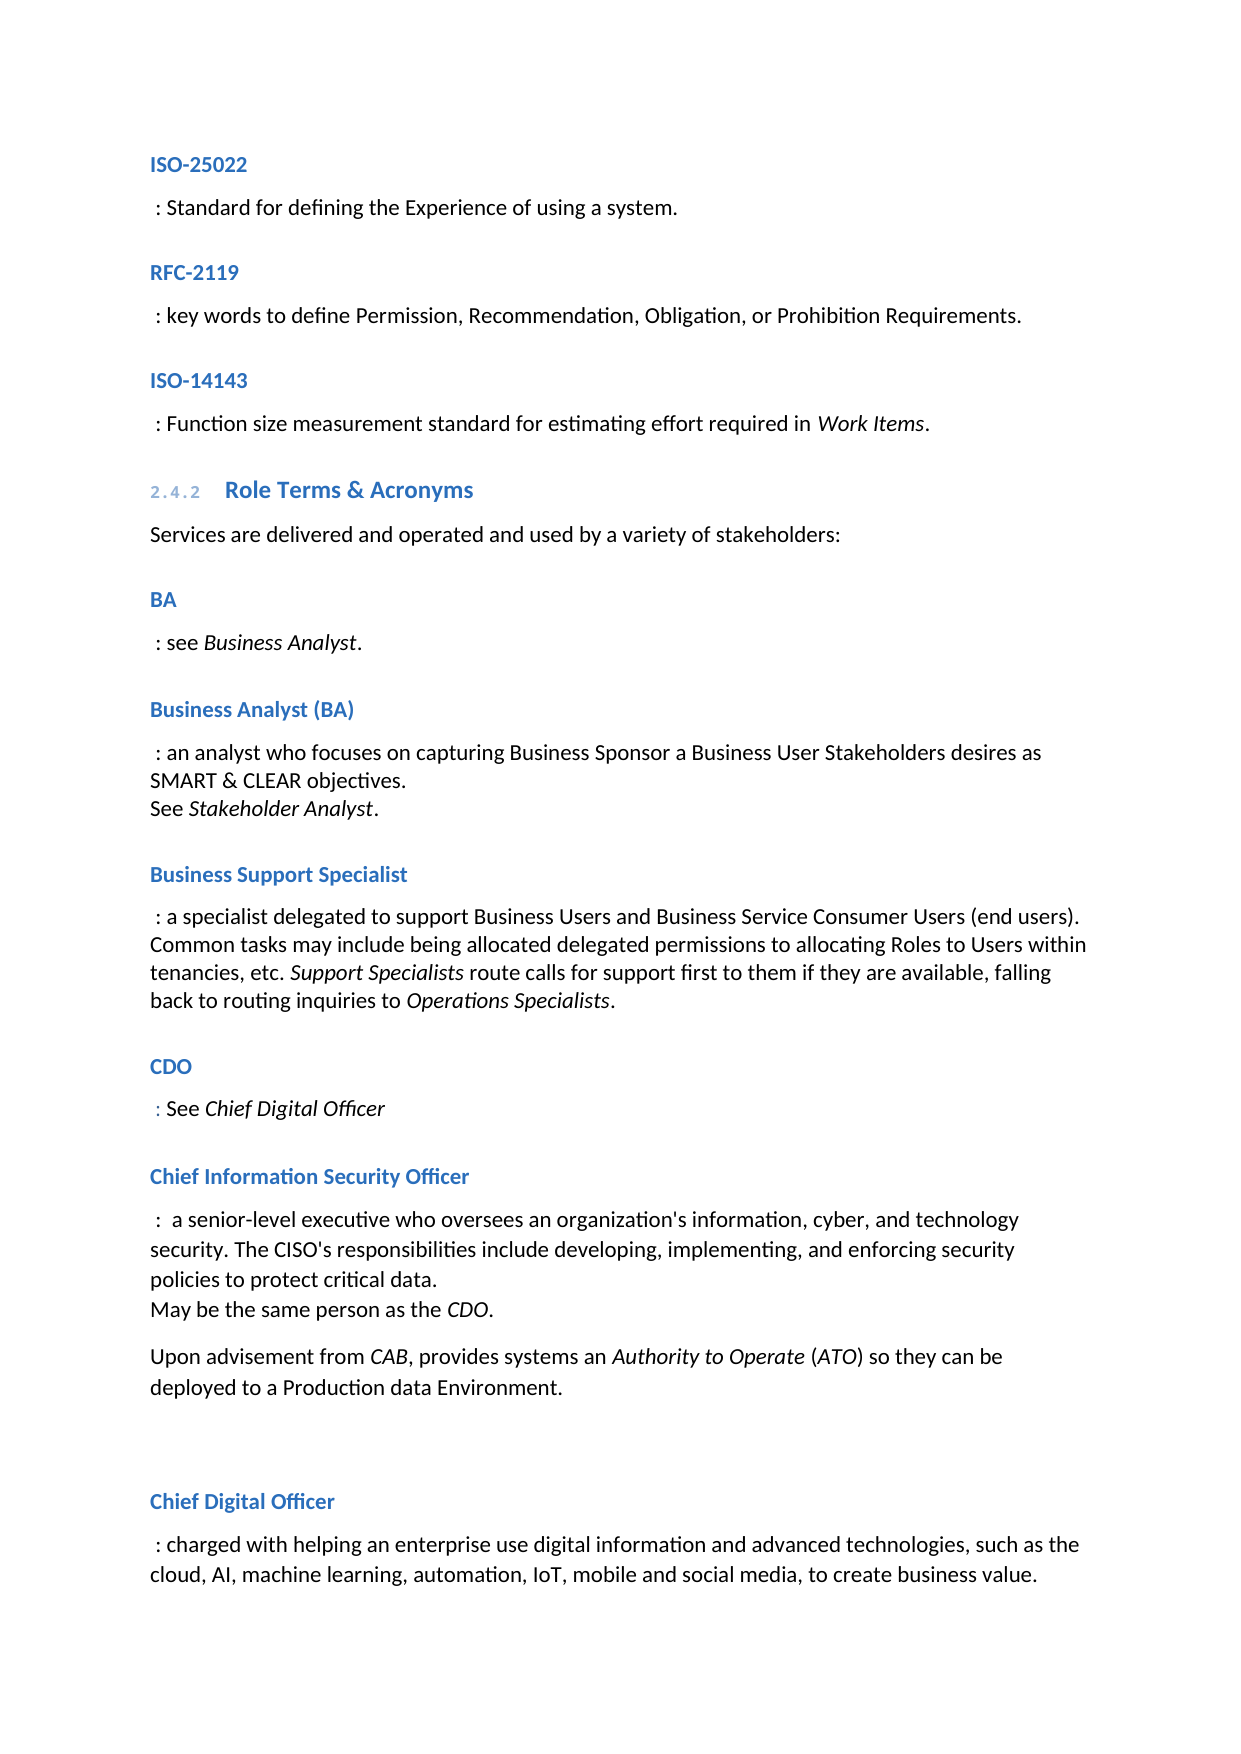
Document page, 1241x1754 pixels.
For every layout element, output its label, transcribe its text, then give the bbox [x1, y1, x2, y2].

text ISO-14143 [150, 366, 1090, 394]
text : Standard for defining the Experience of using a system. [150, 193, 1090, 221]
text Business Analyst (BA) [150, 696, 1090, 724]
text CDO [150, 1052, 1090, 1080]
text BA [150, 585, 1090, 613]
text ISO-25022 [150, 150, 1090, 178]
text : charged with helping an enterprise use digital information and advanced technologies, such as the cloud, AI, machine learning, automation, IoT, mobile and social media, to create business value. [150, 1530, 1090, 1588]
text RFC-2119 [150, 258, 1090, 286]
text Business Support Specialist [150, 860, 1090, 888]
text : key words to define Permission, Recommendation, Obligation, or Prohibition Requirements. [150, 301, 1090, 329]
text : Function size measurement standard for estimating effort required in Work Items. [150, 409, 1090, 437]
text : a senior-level executive who oversees an organization's information, cyber, and technology security. The CISO's responsibilities include developing, implementing, and enforcing security policies to protect critical data. May be the same person as the CDO. [150, 1205, 1090, 1323]
text Upon advisement from CAB, provides systems an Authority to Operate (ATO) so they can be deployed to a Production data Environment. [150, 1342, 1090, 1401]
text Services are delivered and operated and used by a variety of stakeholders: [150, 520, 1090, 548]
subtitle Role Terms & Acronyms [150, 474, 1090, 505]
text Chief Digital Officer [150, 1487, 1090, 1515]
text Chief Information Security Officer [150, 1162, 1090, 1190]
text : an analyst who focuses on capturing Business Sponsor a Business User Stakeholders desires as SMART & CLEAR objectives. See Stakeholder Analyst. [150, 738, 1090, 822]
text : See Chief Digital Officer [150, 1094, 1090, 1123]
text : see Business Analyst. [150, 628, 1090, 656]
text : a specialist delegated to support Business Users and Business Service Consumer Users (end users). Common tasks may include being allocated delegated permissions to allocating Roles to Users within tenancies, etc. Support Specialists route calls for support first to them if they are available, falling back to routing inquiries to Operations Specialists. [150, 902, 1090, 1014]
